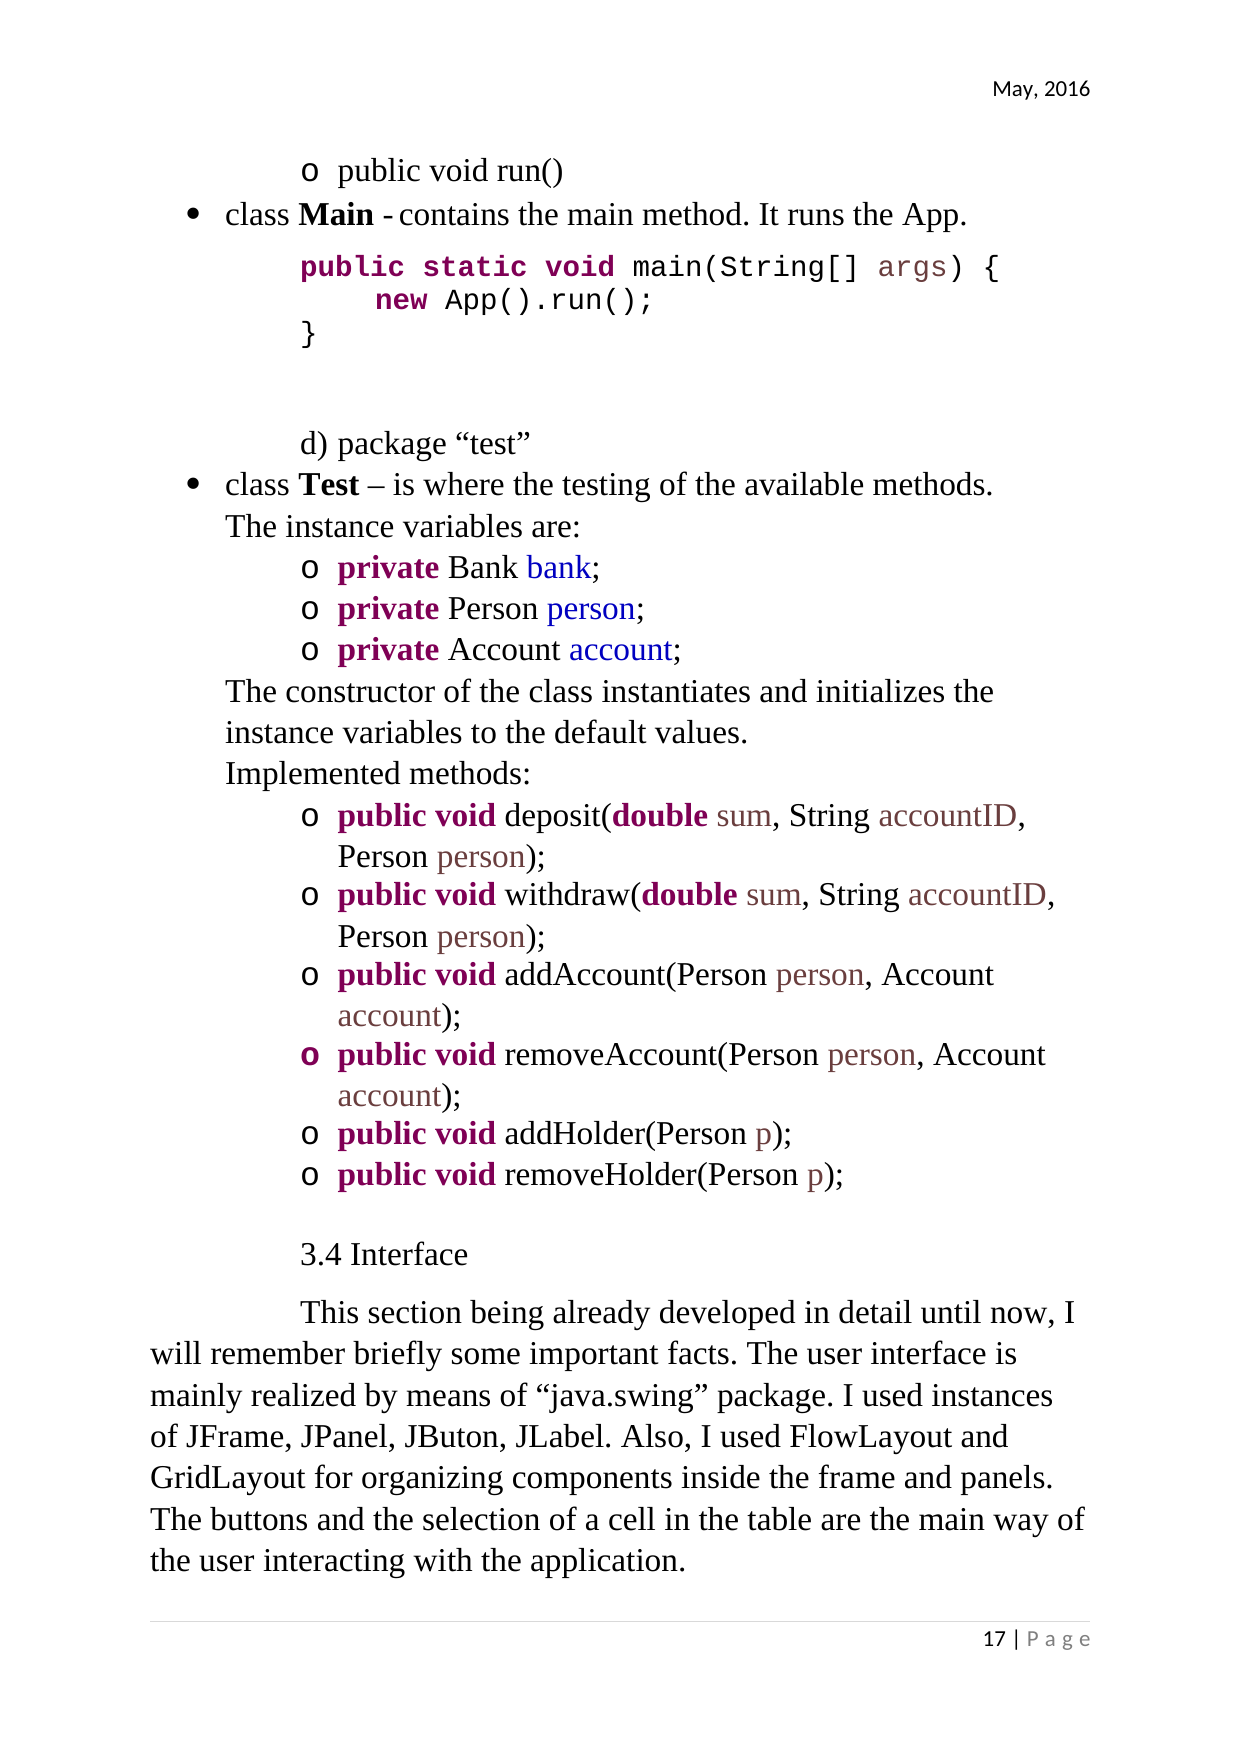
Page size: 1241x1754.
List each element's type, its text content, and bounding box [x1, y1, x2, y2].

list Implemented methods: [225, 754, 1087, 792]
list public void addAccount(Person person, Account account); [300, 954, 1090, 1034]
list public void removeHolder(Person p); [300, 1154, 1090, 1196]
list package “test” [300, 423, 1087, 461]
list public void addHolder(Person p); [300, 1113, 1090, 1154]
list The constructor of the class instantiates and initializes the instance variables to the default values. [225, 671, 1087, 751]
text This section being already developed in detail until now, I will remember briefly some important facts. The user interface is mainly realized by means of “java.swing” package. I used instances of JFrame, JPanel, JButon, JLabel. Also, I used FlowLayout and GridLayout for organizing components inside the frame and panels. The buttons and the selection of a cell in the table are the main way of the user interacting with the application. [150, 1292, 1087, 1579]
list class Main - contains the main method. It runs the App. [187, 194, 1087, 233]
list private Account account; [300, 630, 1087, 671]
list public void removeAccount(Person person, Account account); [300, 1034, 1090, 1113]
list public void run() [300, 150, 1087, 191]
list public void withdraw(double sum, String accountID, Person person); [300, 874, 1090, 954]
list public void deposit(double sum, String accountID, Person person); [300, 795, 1090, 874]
text 3.4 Interface [150, 1234, 1087, 1272]
text public static void main(String[] args) { [225, 252, 1090, 286]
list class Test – is where the testing of the available methods. [187, 464, 1087, 503]
list private Bank bank; [300, 547, 1087, 588]
text new App().run(); [187, 286, 1090, 318]
text } [187, 318, 1087, 352]
list The instance variables are: [225, 506, 1087, 544]
list private Person person; [300, 588, 1087, 630]
